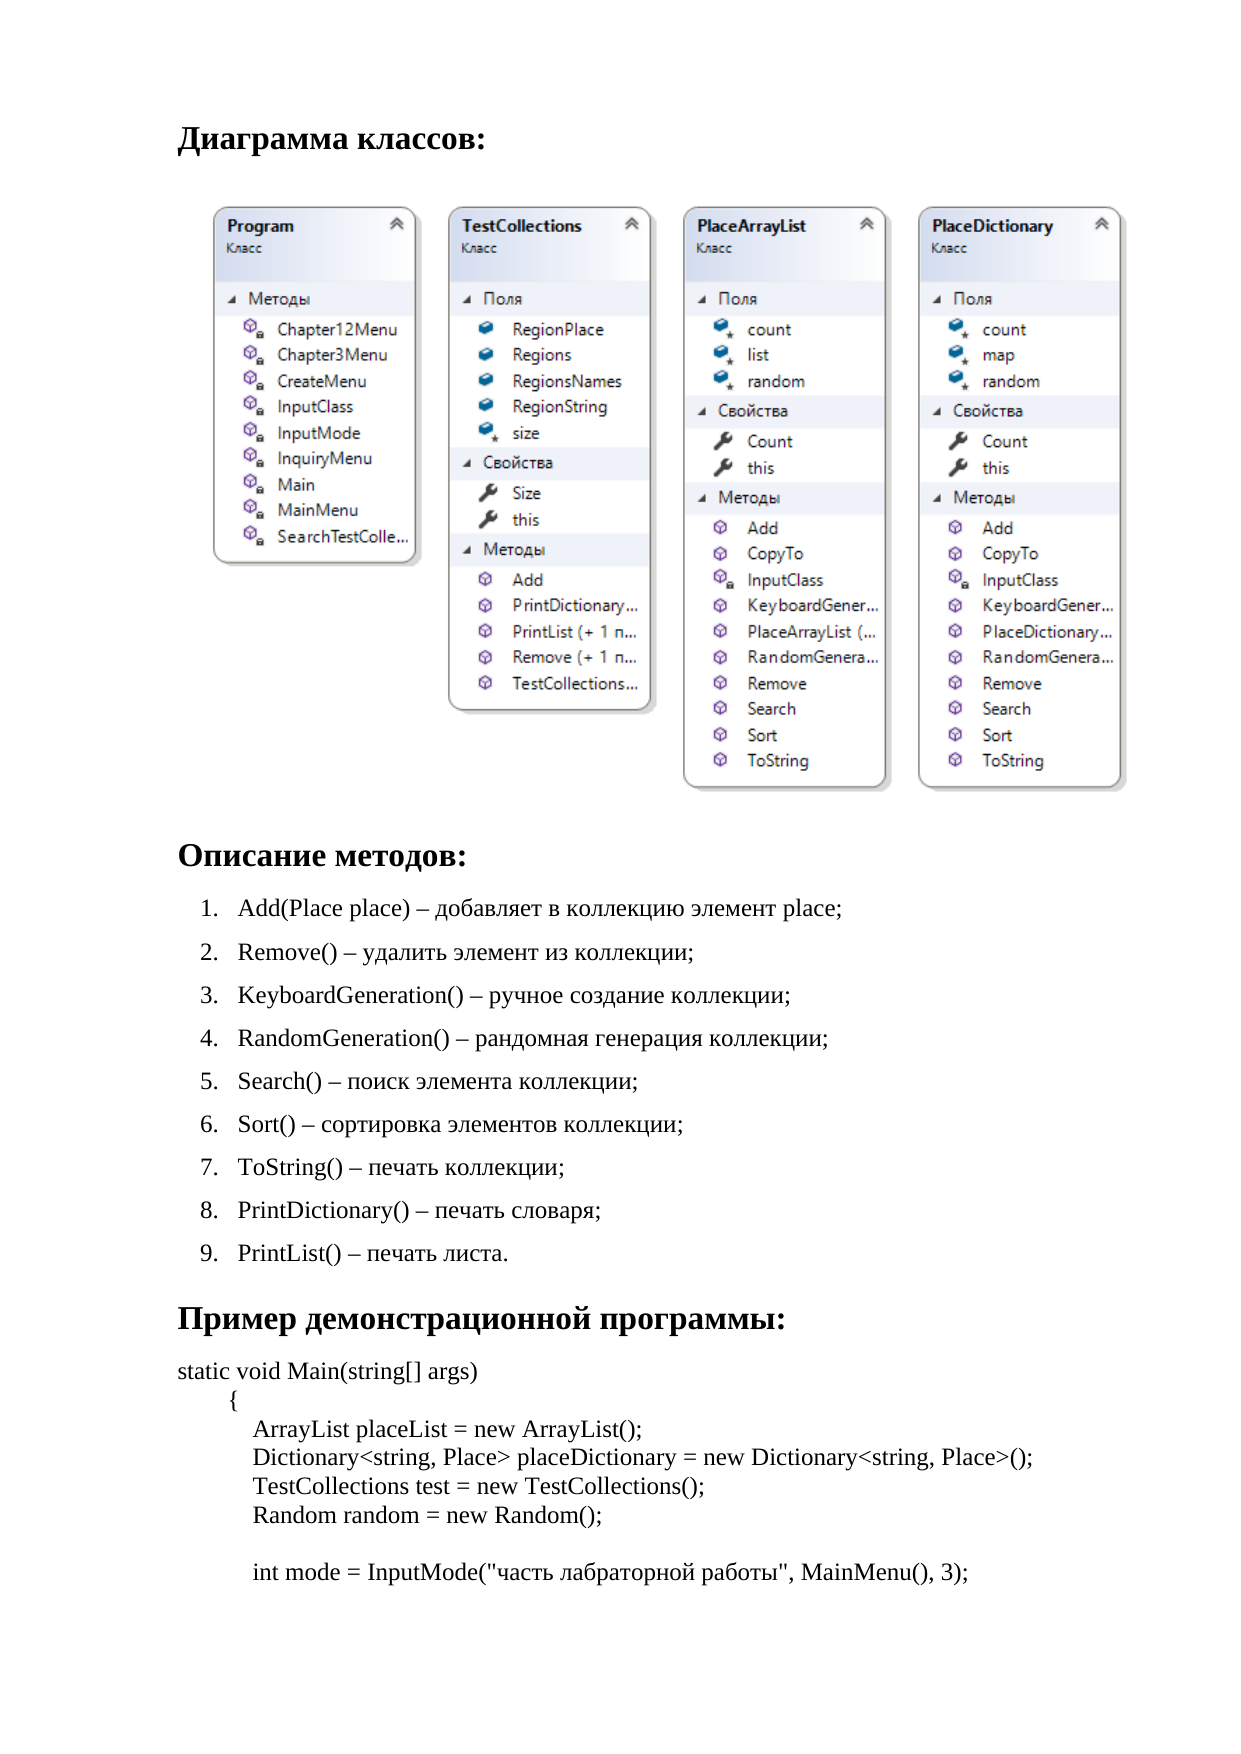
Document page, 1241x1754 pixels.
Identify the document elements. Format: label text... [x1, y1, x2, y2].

text TestCollections test = new TestCollections(); [177, 1471, 1152, 1500]
list Add(Place place) – добавляет в коллекцию элемент place; [200, 893, 1152, 922]
list ToString() – печать коллекции; [200, 1152, 1152, 1181]
picture [177, 176, 1152, 817]
list RandomGeneration() – рандомная генерация коллекции; [200, 1023, 1152, 1052]
list Remove() – удалить элемент из коллекции; [200, 937, 1152, 965]
list Sort() – сортировка элементов коллекции; [200, 1109, 1152, 1138]
text Описание методов: [177, 835, 1152, 874]
text ArrayList placeList = new ArrayList(); [177, 1414, 1152, 1442]
text Диаграмма классов: [177, 118, 1152, 156]
text Dictionary<string, Place> placeDictionary = new Dictionary<string, Place>(); [177, 1442, 1152, 1471]
text int mode = InputMode("часть лабраторной работы", MainMenu(), 3); [177, 1557, 1152, 1586]
list PrintList() – печать листа. [200, 1238, 1152, 1267]
text static void Main(string[] args) [177, 1356, 1152, 1385]
text { [177, 1385, 1152, 1414]
list KeyboardGeneration() – ручное создание коллекции; [200, 980, 1152, 1008]
text Пример демонстрационной программы: [177, 1298, 1152, 1337]
list PrintDictionary() – печать словаря; [200, 1195, 1152, 1224]
text Random random = new Random(); [177, 1500, 1152, 1529]
list Search() – поиск элемента коллекции; [200, 1066, 1152, 1095]
